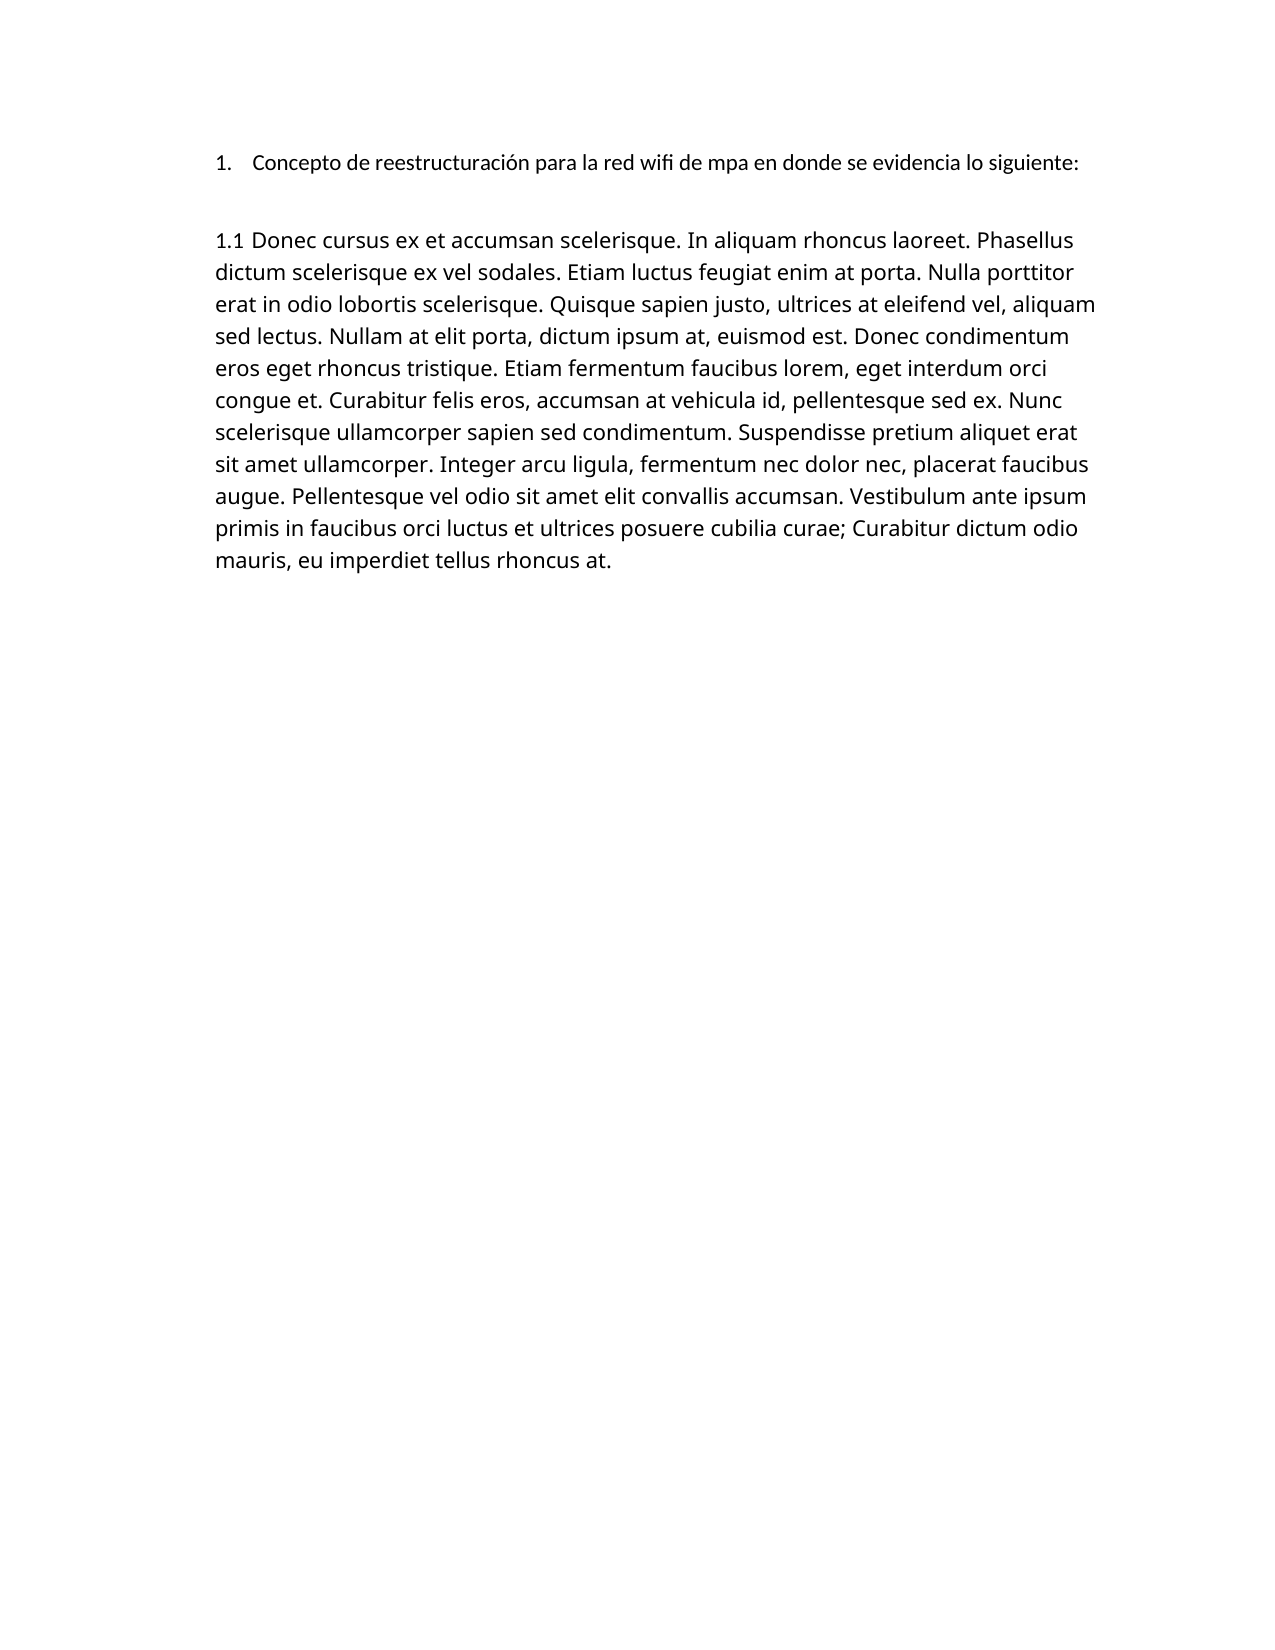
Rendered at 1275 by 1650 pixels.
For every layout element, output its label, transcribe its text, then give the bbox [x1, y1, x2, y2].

list Concepto de reestructuración para la red wifi de mpa en donde se evidencia lo siguiente: [215, 148, 1098, 206]
text 1.1 Donec cursus ex et accumsan scelerisque. In aliquam rhoncus laoreet. Phasellus dictum scelerisque ex vel sodales. Etiam luctus feugiat enim at porta. Nulla porttitor erat in odio lobortis scelerisque. Quisque sapien justo, ultrices at eleifend vel, aliquam sed lectus. Nullam at elit porta, dictum ipsum at, euismod est. Donec condimentum eros eget rhoncus tristique. Etiam fermentum faucibus lorem, eget interdum orci congue et. Curabitur felis eros, accumsan at vehicula id, pellentesque sed ex. Nunc scelerisque ullamcorper sapien sed condimentum. Suspendisse pretium aliquet erat sit amet ullamcorper. Integer arcu ligula, fermentum nec dolor nec, placerat faucibus augue. Pellentesque vel odio sit amet elit convallis accumsan. Vestibulum ante ipsum primis in faucibus orci luctus et ultrices posuere cubilia curae; Curabitur dictum odio mauris, eu imperdiet tellus rhoncus at. [215, 225, 1098, 575]
